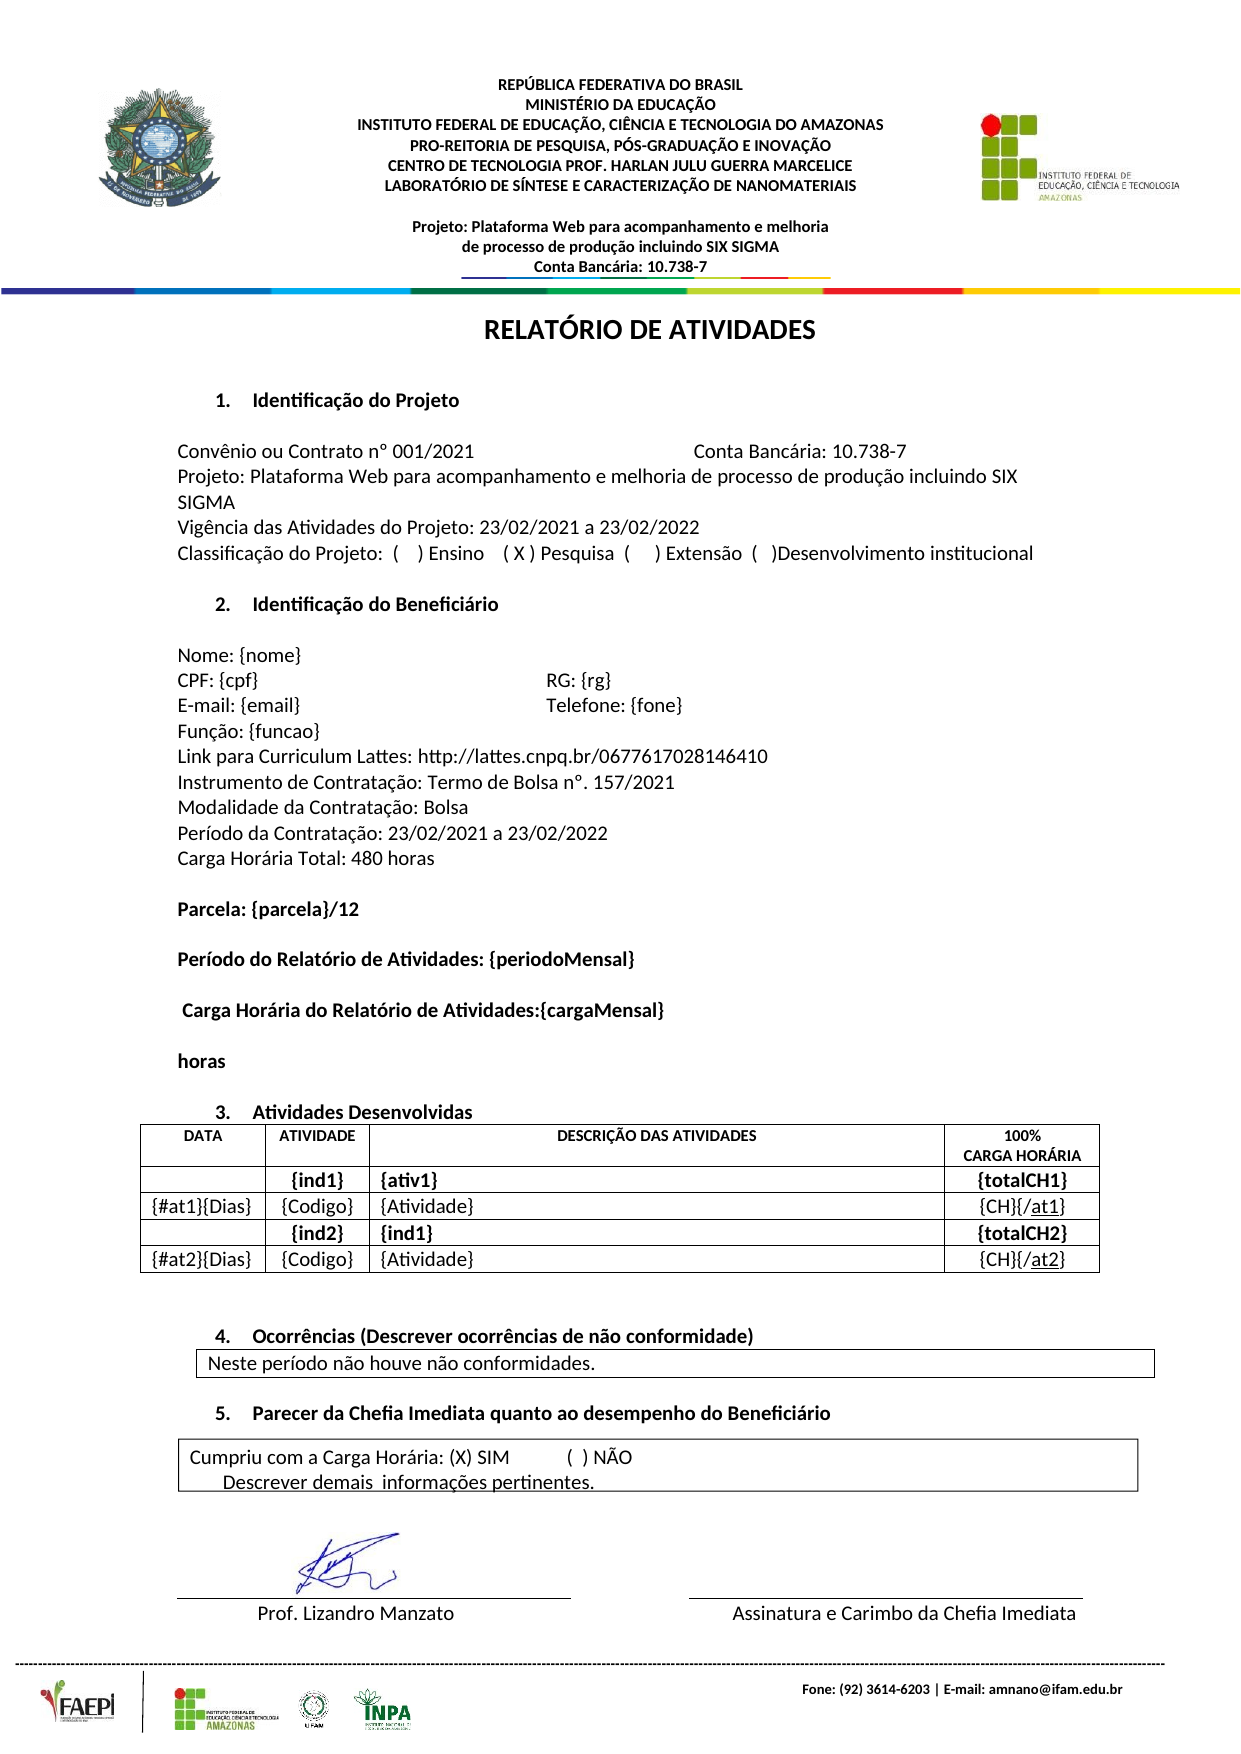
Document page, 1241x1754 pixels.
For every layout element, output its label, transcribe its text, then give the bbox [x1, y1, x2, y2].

table_cell {ind1} [370, 1220, 944, 1245]
text Link para Curriculum Lattes: http://lattes.cnpq.br/0677617028146410 Instrumento de Contratação: Termo de Bolsa nº. 157/2021 Modalidade da Contratação: Bolsa [177, 743, 772, 820]
text Carga Horária do Relatório de Atividades:{cargaMensal} horas [177, 997, 716, 1074]
table_cell {ind1} [266, 1167, 369, 1192]
table_cell {ind2} [266, 1220, 369, 1245]
table_cell [141, 1220, 265, 1245]
table_cell {Atividade} [370, 1193, 944, 1219]
picture [353, 1688, 411, 1730]
text E-mail: {email} Telefone: {fone} [177, 692, 807, 718]
text Projeto: Plataforma Web para acompanhamento e melhoria de processo de produção incluindo SIX SIGMA [177, 464, 1069, 514]
table_cell {CH}{/at1} [945, 1193, 1099, 1219]
table_cell {CH}{/at2} [945, 1246, 1099, 1272]
text Função: {funcao} [177, 718, 807, 743]
table_cell {#at1}{Dias} [141, 1193, 265, 1219]
subtitle Parcela: {parcela}/12 [177, 896, 1240, 921]
picture [174, 1688, 279, 1730]
text Período do Relatório de Atividades: {periodoMensal} [177, 947, 716, 972]
picture [411, 288, 1241, 295]
table_header ATIVIDADE [266, 1125, 369, 1166]
subtitle Identificação do Beneficiário [215, 591, 1240, 616]
text Convênio ou Contrato nº 001/2021 Conta Bancária: 10.738-7 [177, 438, 1240, 464]
table_cell {ativ1} [370, 1167, 944, 1192]
table_cell {#at2}{Dias} [141, 1246, 265, 1272]
text Vigência das Atividades do Projeto: 23/02/2021 a 23/02/2022 [177, 514, 1240, 540]
subtitle Atividades Desenvolvidas [215, 1099, 1240, 1124]
table_cell {totalCH2} [945, 1220, 1099, 1245]
table_cell {Atividade} [370, 1246, 944, 1272]
subtitle Identificação do Projeto [215, 387, 1240, 413]
table_cell {Codigo} [266, 1246, 369, 1272]
text CPF: {cpf} RG: {rg} [177, 667, 1240, 692]
table_header DESCRIÇÃO DAS ATIVIDADES [370, 1125, 944, 1166]
table_cell [141, 1167, 265, 1192]
table_header 100% CARGA HORÁRIA [945, 1125, 1099, 1166]
picture [97, 88, 222, 207]
text Nome: {nome} [177, 642, 1240, 667]
picture [980, 113, 1180, 201]
table_header DATA [141, 1125, 265, 1166]
table_cell {Codigo} [266, 1193, 369, 1219]
text Classificação do Projeto: ( ) Ensino ( X ) Pesquisa ( ) Extensão ( )Desenvolvimento institucional [177, 540, 1240, 565]
subtitle Parecer da Chefia Imediata quanto ao desempenho do Beneficiário [215, 1401, 1240, 1426]
text Período da Contratação: 23/02/2021 a 23/02/2022 Carga Horária Total: 480 horas [177, 820, 610, 871]
text Prof. Lizandro Manzato Assinatura e Carimbo da Chefia Imediata [257, 1528, 1240, 1624]
table_cell {totalCH1} [945, 1167, 1099, 1192]
picture [298, 1690, 329, 1728]
list Ocorrências (Descrever ocorrências de não conformidade) [215, 1323, 1240, 1349]
title RELATÓRIO DE ATIVIDADES [482, 311, 817, 347]
picture [40, 1680, 114, 1722]
picture [1, 288, 270, 295]
